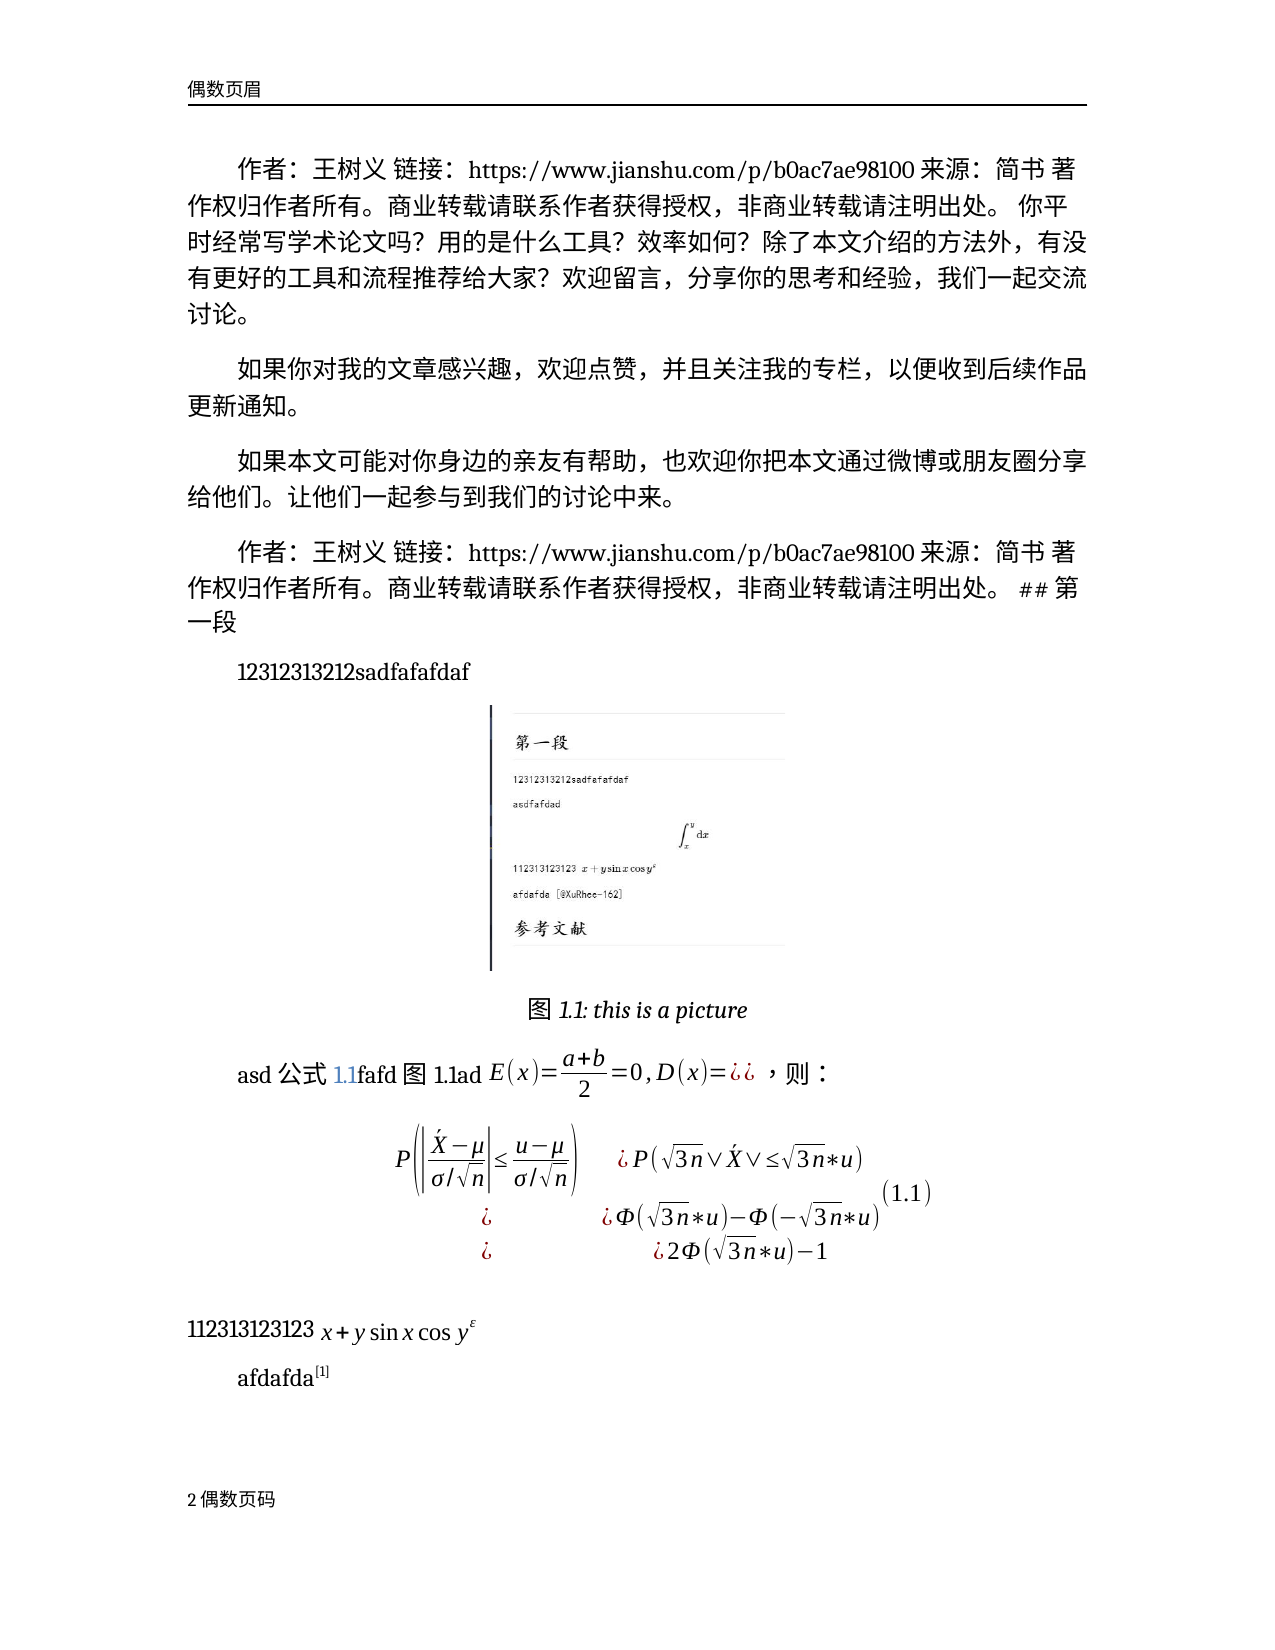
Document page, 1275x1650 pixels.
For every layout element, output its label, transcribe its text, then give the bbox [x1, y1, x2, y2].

text 如果本文可能对你身边的亲友有帮助，也欢迎你把本文通过微博或朋友圈分享给他们。让他们一起参与到我们的讨论中来。 [187, 441, 1087, 514]
text asd公式 1.1fafd 图 1.1ad ，则： [187, 1044, 1087, 1103]
text 112313123123 [187, 1285, 1087, 1345]
text 作者：王树义 链接：https://www.jianshu.com/p/b0ac7ae98100 来源：简书 著作权归作者所有。商业转载请联系作者获得授权，非商业转载请注明出处。 ## 第一段 [187, 532, 1087, 639]
text 作者：王树义 链接：https://www.jianshu.com/p/b0ac7ae98100 来源：简书 著作权归作者所有。商业转载请联系作者获得授权，非商业转载请注明出处。 你平时经常写学术论文吗？用的是什么工具？效率如何？除了本文介绍的方法外，有没有更好的工具和流程推荐给大家？欢迎留言，分享你的思考和经验，我们一起交流讨论。 [187, 150, 1087, 331]
text 12312313212sadfafafdaf [187, 658, 1087, 687]
text 图 1.1: this is a picture [187, 992, 1087, 1026]
text afdafda[1] [187, 1364, 1087, 1392]
text 如果你对我的文章感兴趣，欢迎点赞，并且关注我的专栏，以便收到后续作品更新通知。 [187, 350, 1087, 422]
picture [489, 705, 786, 971]
